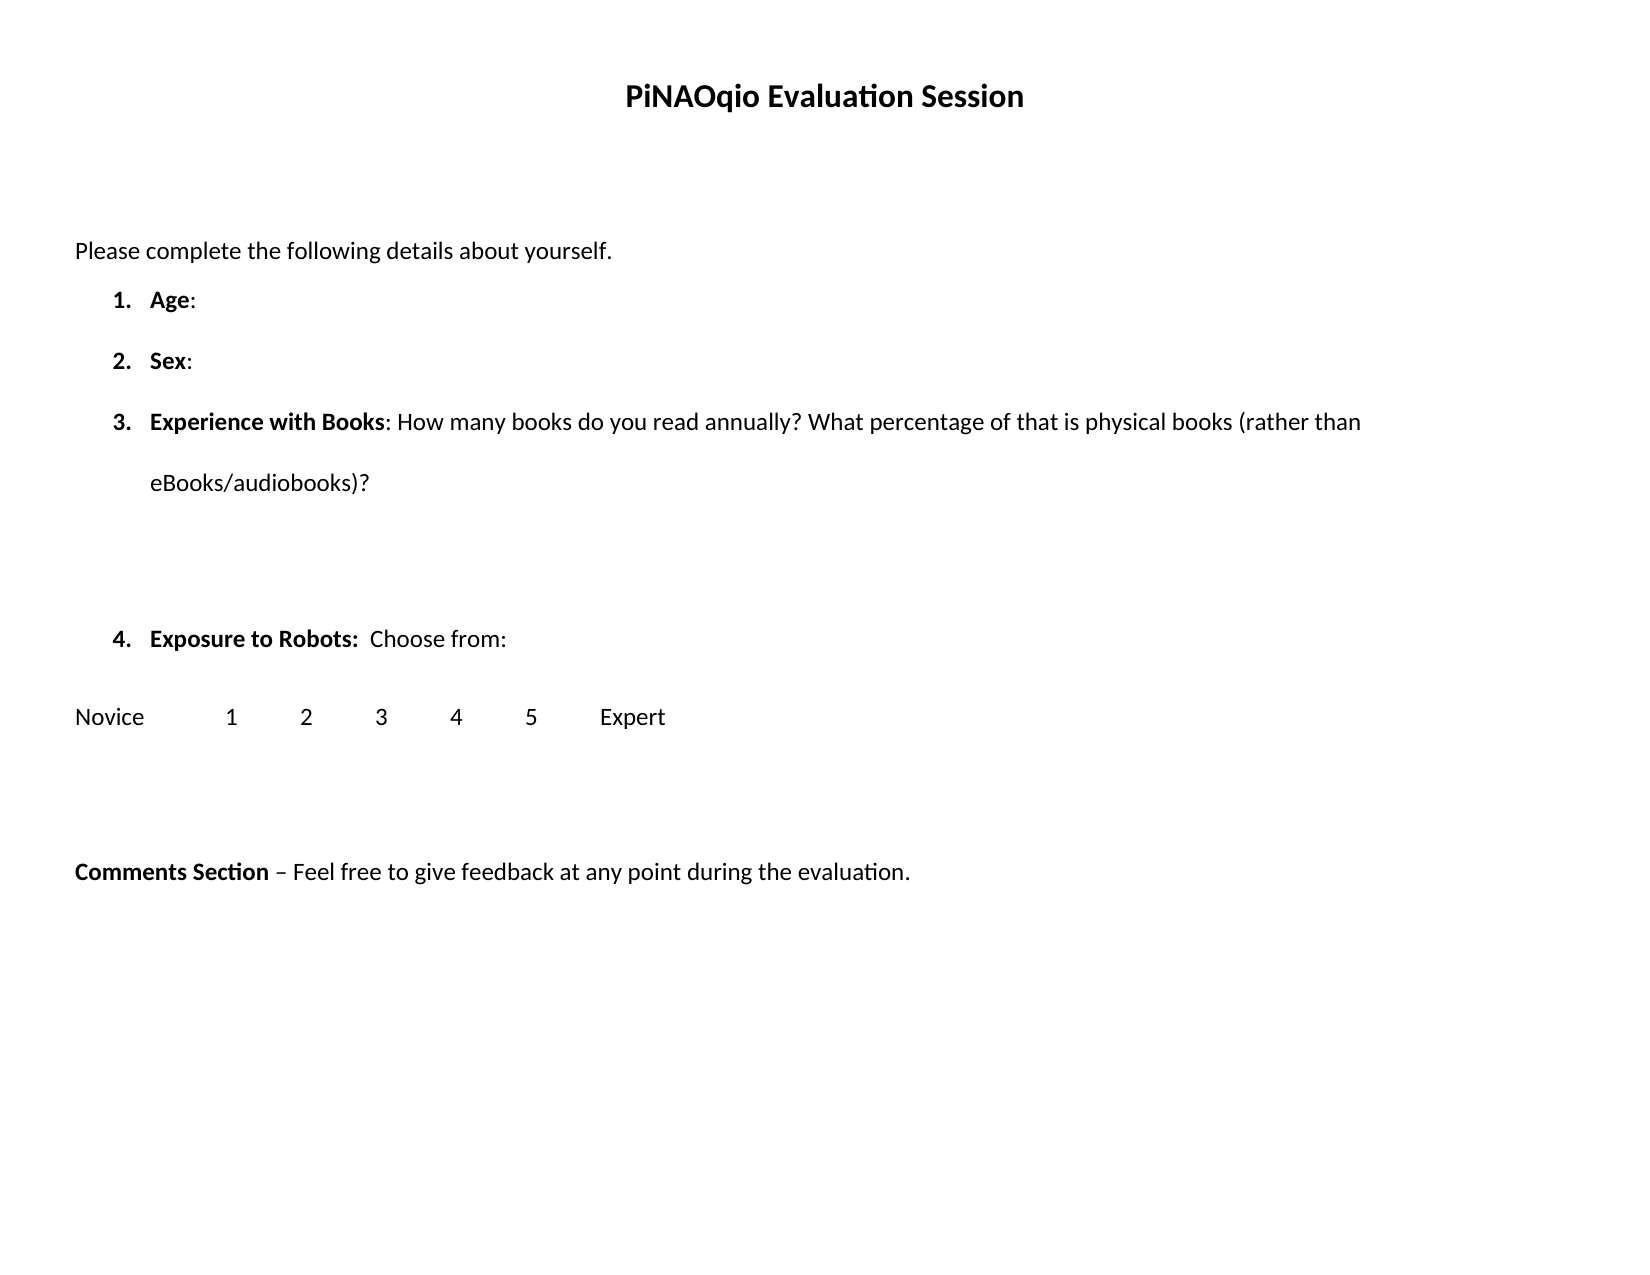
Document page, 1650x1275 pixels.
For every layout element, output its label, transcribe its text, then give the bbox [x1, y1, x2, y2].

list Exposure to Robots: Choose from: [112, 623, 1575, 653]
list Experience with Books: How many books do you read annually? What percentage of that is physical books (rather than eBooks/audiobooks)? [112, 406, 1575, 498]
text Please complete the following details about yourself. [75, 235, 1575, 265]
list Age: [112, 284, 1575, 315]
text Novice 1 2 3 4 5 Expert [75, 701, 1575, 731]
text PiNAOqio Evaluation Session [75, 75, 1575, 116]
text Comments Section – Feel free to give feedback at any point during the evaluation. [75, 856, 1575, 887]
list Sex: [112, 345, 1575, 376]
